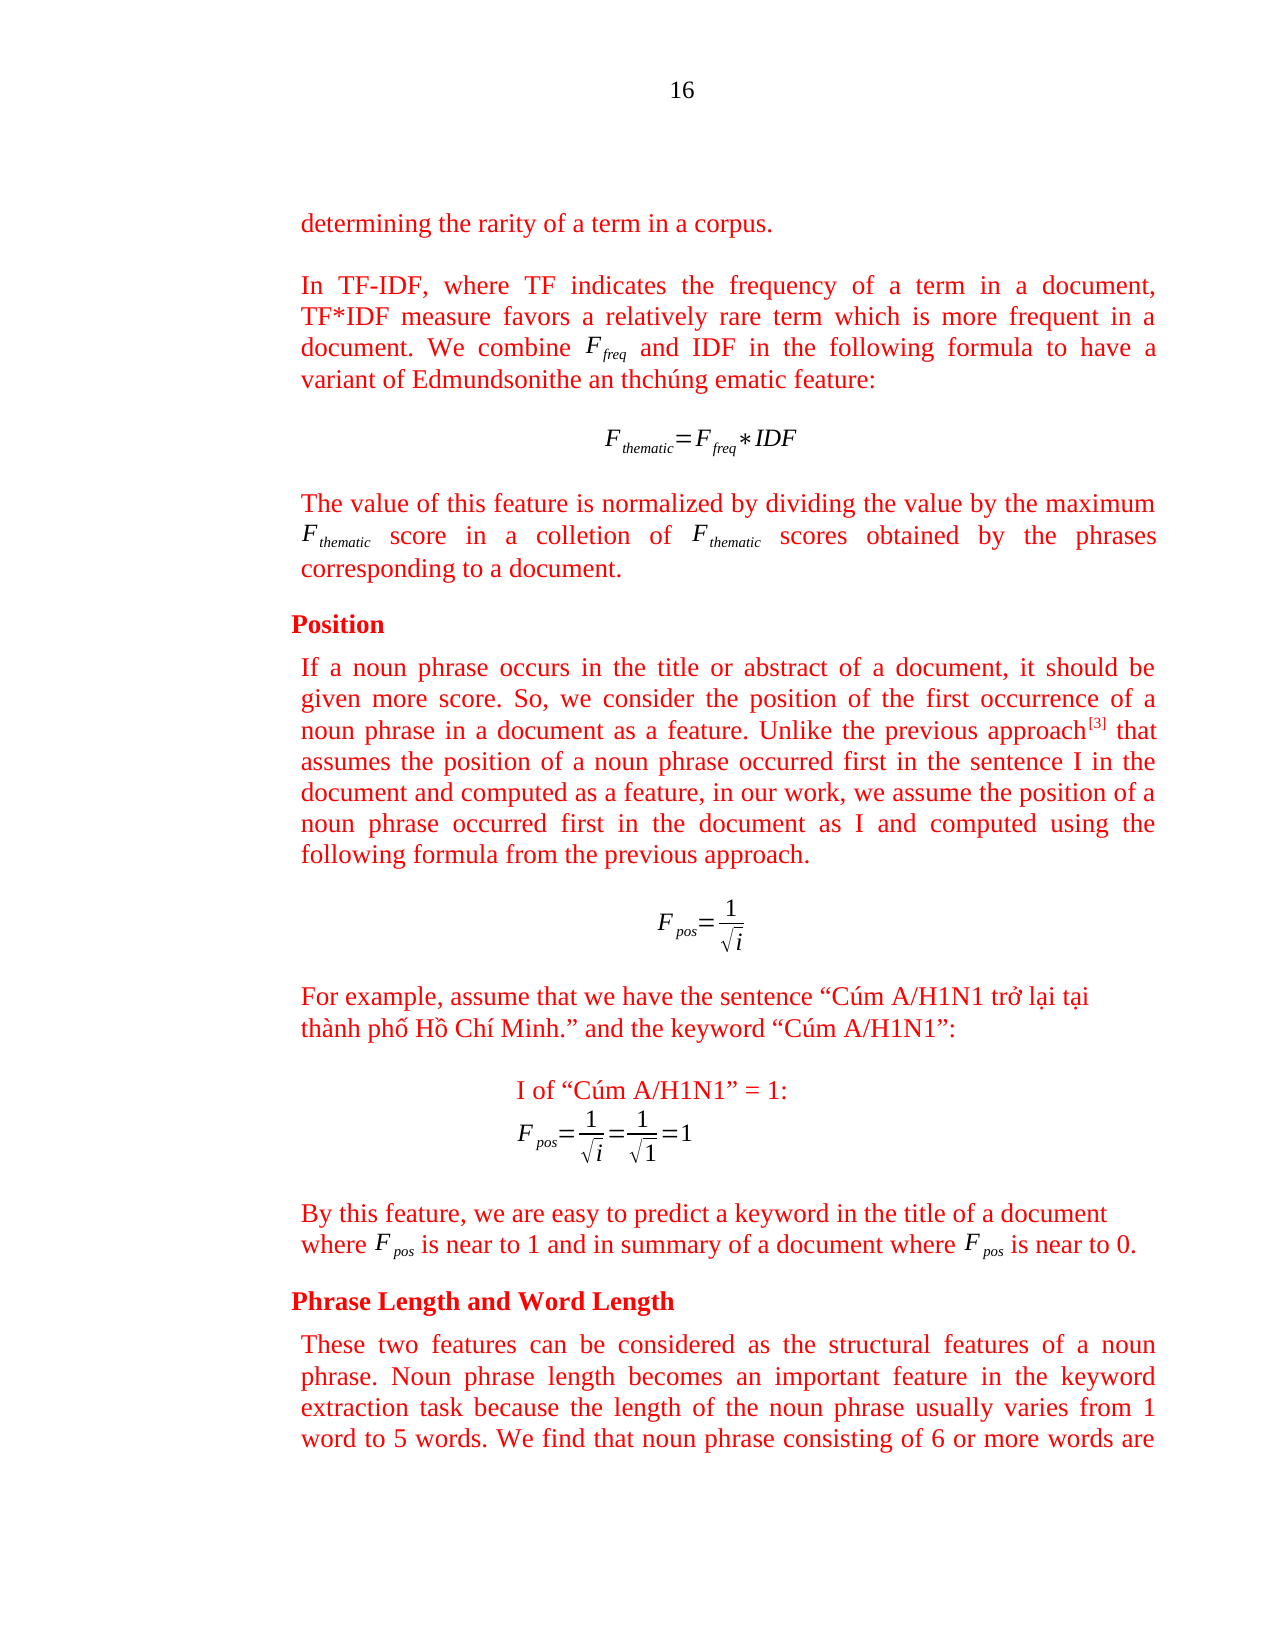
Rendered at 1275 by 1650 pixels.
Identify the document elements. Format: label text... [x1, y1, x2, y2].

text If a noun phrase occurs in the title or abstract of a document, it should be given more score. So, we consider the position of the first occurrence of a noun phrase in a document as a feature. Unlike the previous approach[3] that assumes the position of a noun phrase occurred first in the sentence I in the document and computed as a feature, in our work, we assume the position of a noun phrase occurred first in the document as I and computed using the following formula from the previous approach. [301, 651, 1157, 869]
text Position [291, 608, 1157, 639]
text I of “Cúm A/H1N1” = 1: [516, 1074, 1157, 1105]
text In TF-IDF, where TF indicates the frequency of a term in a document, TF*IDF measure favors a relatively rare term which is more frequent in a document. We combine and IDF in the following formula to have a variant of Edmundsonithe an thchúng ematic feature: [301, 269, 1157, 394]
text Phrase Length and Word Length [291, 1285, 1157, 1316]
text For example, assume that we have the sentence “Cúm A/H1N1 trở lại tại thành phố Hồ Chí Minh.” and the keyword “Cúm A/H1N1”: [301, 981, 1157, 1043]
text By this feature, we are easy to predict a keyword in the title of a document where is near to 1 and in summary of a document where is near to 0. [301, 1197, 1157, 1260]
